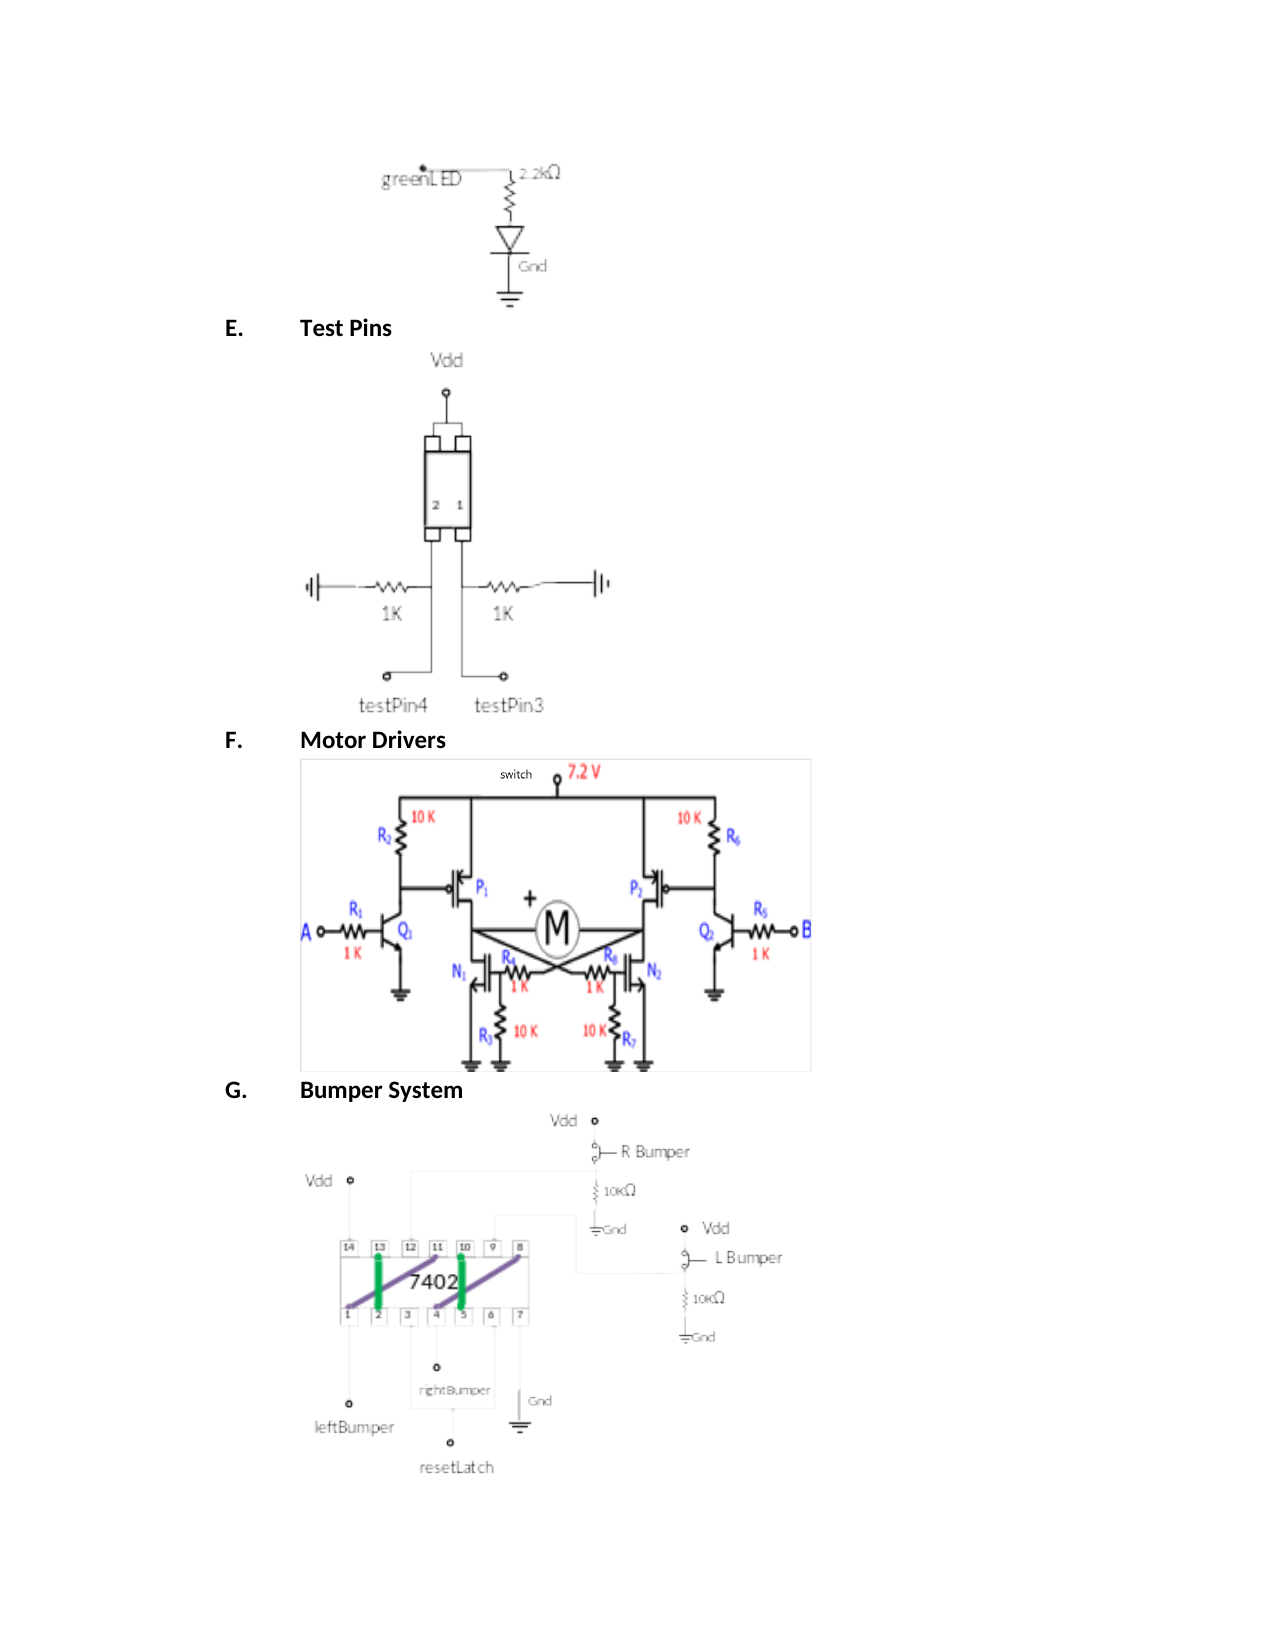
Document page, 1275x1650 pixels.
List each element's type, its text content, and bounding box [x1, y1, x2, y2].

list Motor Drivers [225, 724, 1125, 755]
list Test Pins [225, 312, 1125, 343]
picture [300, 757, 813, 1072]
list Bumper System [225, 1075, 1125, 1105]
